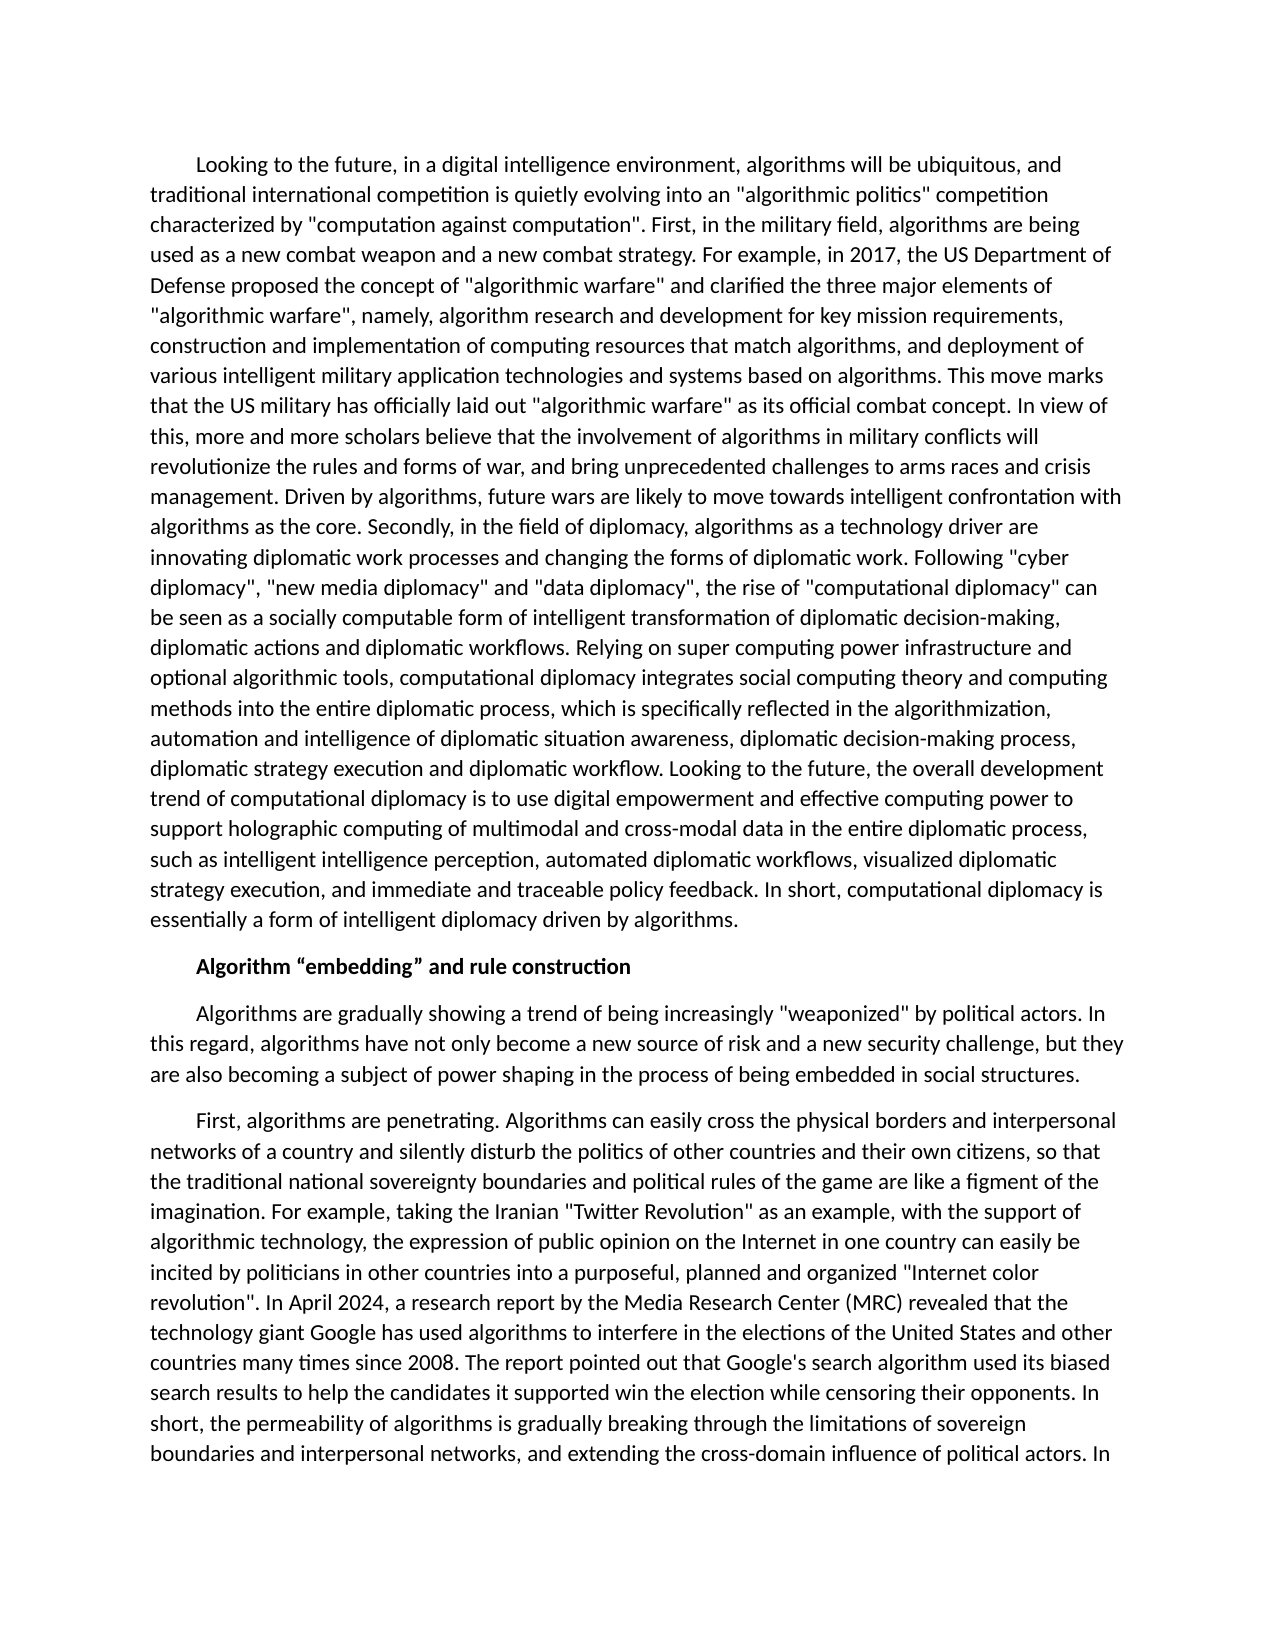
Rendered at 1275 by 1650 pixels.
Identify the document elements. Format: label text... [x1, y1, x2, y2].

text Algorithms are gradually showing a trend of being increasingly "weaponized" by political actors. In this regard, algorithms have not only become a new source of risk and a new security challenge, but they are also becoming a subject of power shaping in the process of being embedded in social structures. [150, 999, 1125, 1088]
text Looking to the future, in a digital intelligence environment, algorithms will be ubiquitous, and traditional international competition is quietly evolving into an "algorithmic politics" competition characterized by "computation against computation". First, in the military field, algorithms are being used as a new combat weapon and a new combat strategy. For example, in 2017, the US Department of Defense proposed the concept of "algorithmic warfare" and clarified the three major elements of "algorithmic warfare", namely, algorithm research and development for key mission requirements, construction and implementation of computing resources that match algorithms, and deployment of various intelligent military application technologies and systems based on algorithms. This move marks that the US military has officially laid out "algorithmic warfare" as its official combat concept. In view of this, more and more scholars believe that the involvement of algorithms in military conflicts will revolutionize the rules and forms of war, and bring unprecedented challenges to arms races and crisis management. Driven by algorithms, future wars are likely to move towards intelligent confrontation with algorithms as the core. Secondly, in the field of diplomacy, algorithms as a technology driver are innovating diplomatic work processes and changing the forms of diplomatic work. Following "cyber diplomacy", "new media diplomacy" and "data diplomacy", the rise of "computational diplomacy" can be seen as a socially computable form of intelligent transformation of diplomatic decision-making, diplomatic actions and diplomatic workflows. Relying on super computing power infrastructure and optional algorithmic tools, computational diplomacy integrates social computing theory and computing methods into the entire diplomatic process, which is specifically reflected in the algorithmization, automation and intelligence of diplomatic situation awareness, diplomatic decision-making process, diplomatic strategy execution and diplomatic workflow. Looking to the future, the overall development trend of computational diplomacy is to use digital empowerment and effective computing power to support holographic computing of multimodal and cross-modal data in the entire diplomatic process, such as intelligent intelligence perception, automated diplomatic workflows, visualized diplomatic strategy execution, and immediate and traceable policy feedback. In short, computational diplomacy is essentially a form of intelligent diplomacy driven by algorithms. [150, 150, 1125, 933]
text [150, 1107, 1125, 1467]
text Algorithm “embedding” and rule construction [150, 952, 1125, 980]
